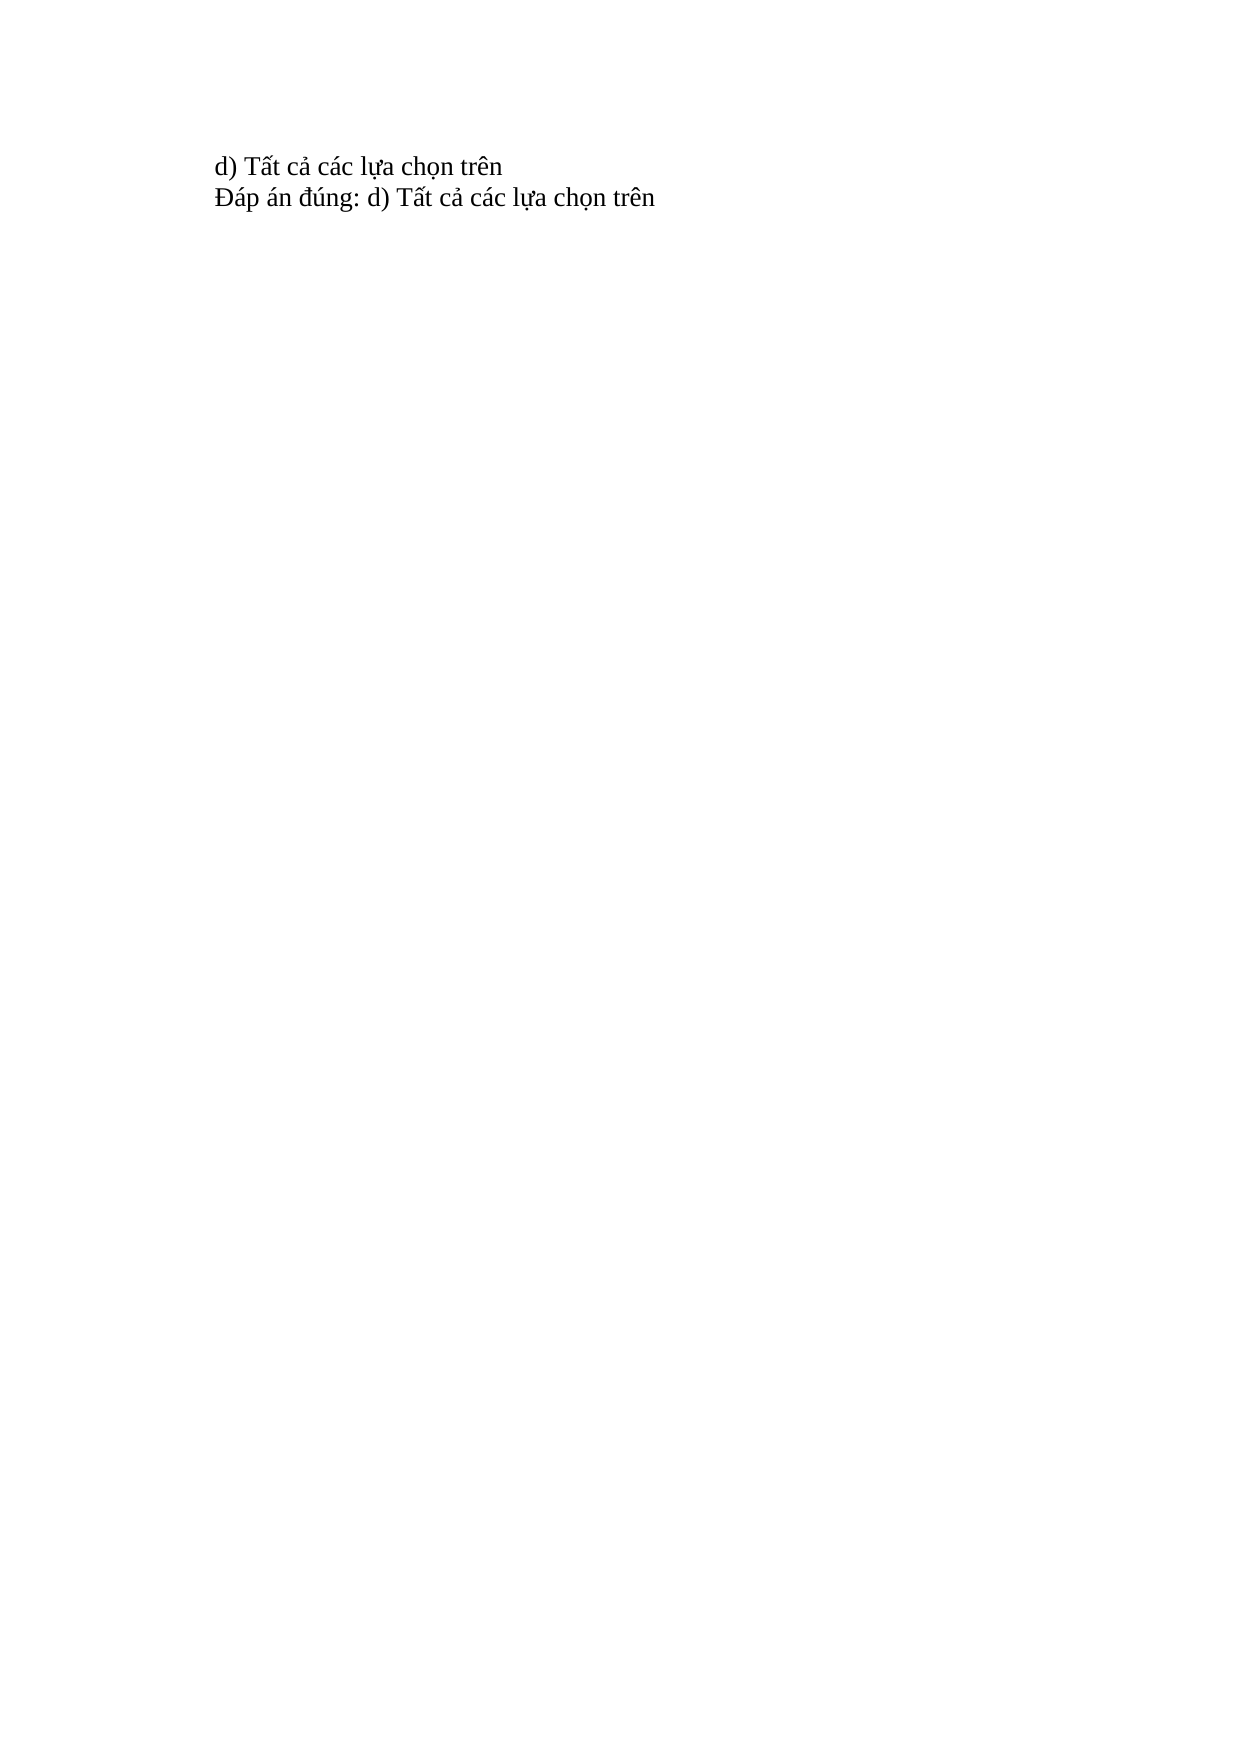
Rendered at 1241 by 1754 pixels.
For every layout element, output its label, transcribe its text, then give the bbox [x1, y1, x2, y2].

text d) Tất cả các lựa chọn trên [187, 150, 1053, 181]
text Đáp án đúng: d) Tất cả các lựa chọn trên [187, 181, 1053, 212]
